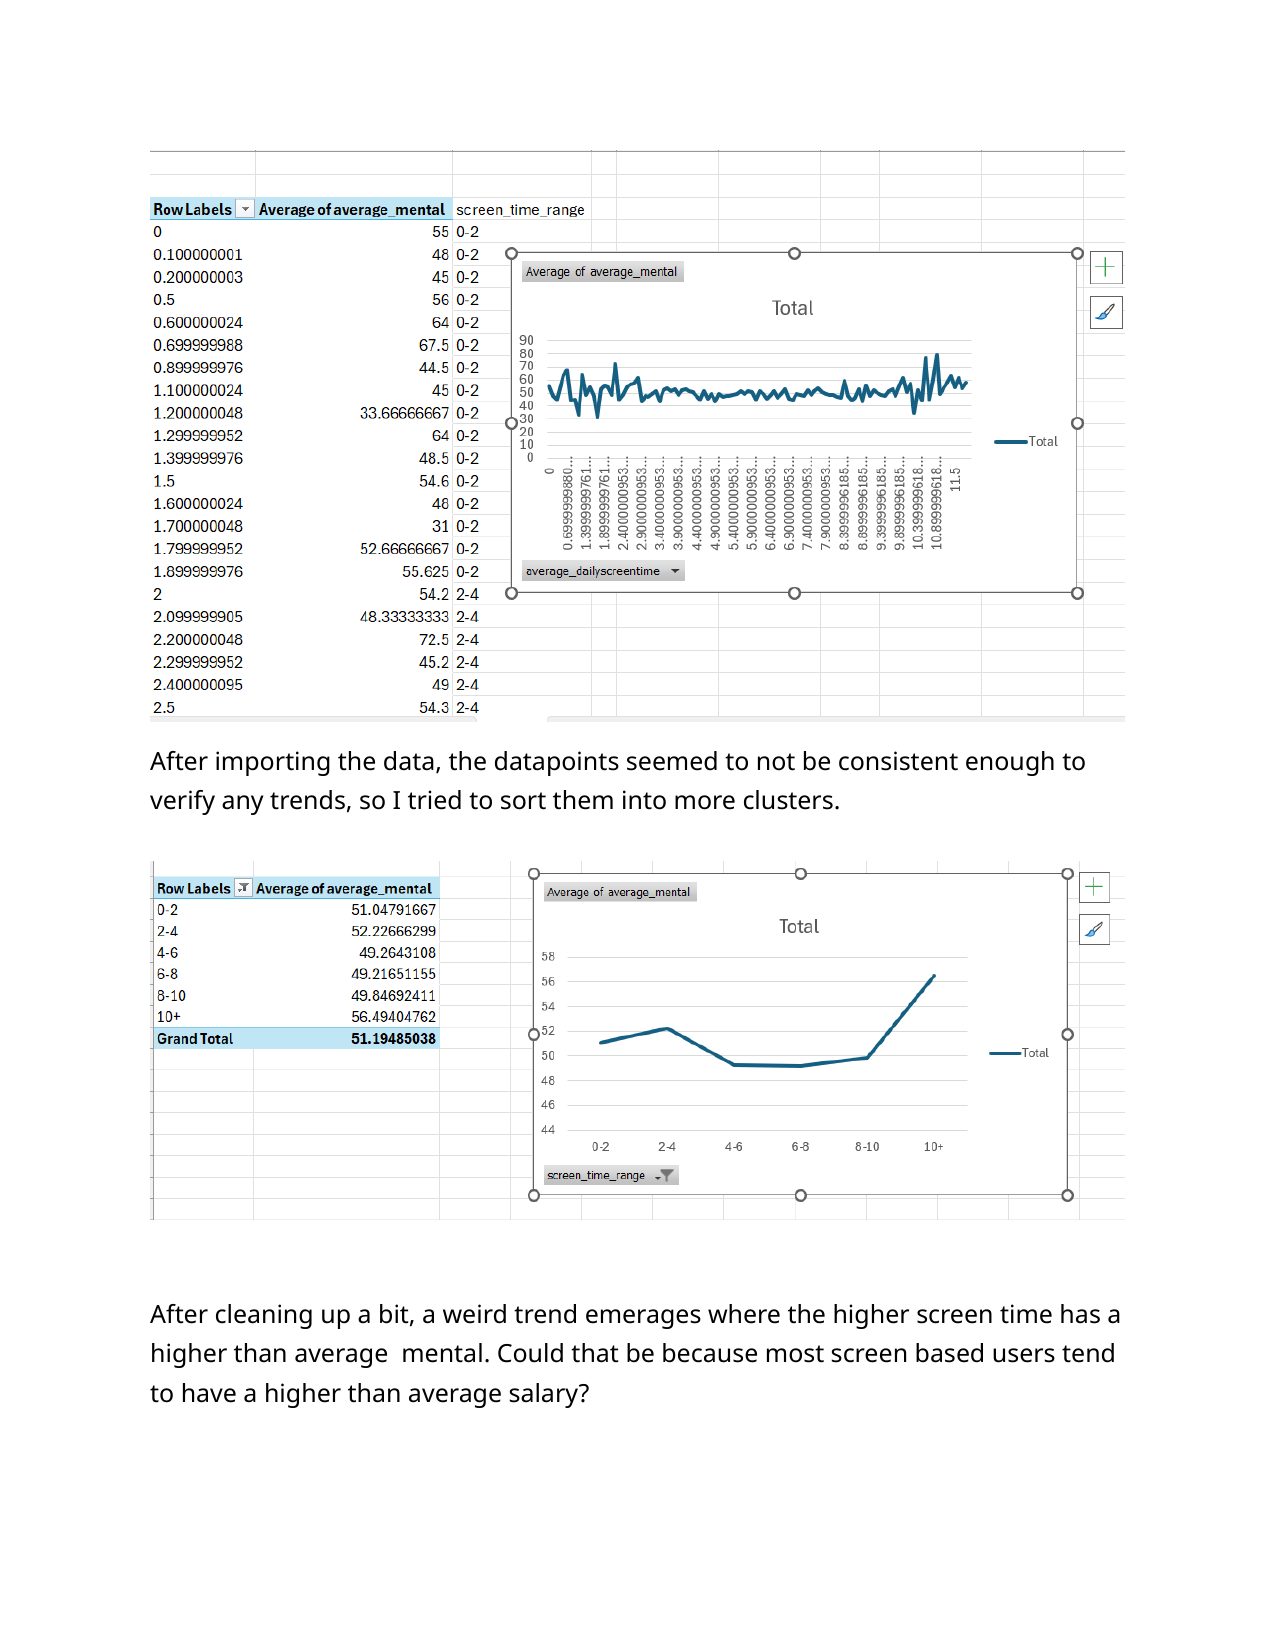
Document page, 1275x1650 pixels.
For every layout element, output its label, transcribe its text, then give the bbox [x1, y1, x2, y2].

text After cleaning up a bit, a weird trend emerages where the higher screen time has a higher than average mental. Could that be because most screen based users tend to have a higher than average salary? [150, 1297, 1125, 1488]
text After importing the data, the datapoints seemed to not be consistent enough to verify any trends, so I tried to sort them into more clusters. [150, 743, 1125, 861]
picture [150, 150, 1125, 722]
picture [150, 861, 1125, 1220]
